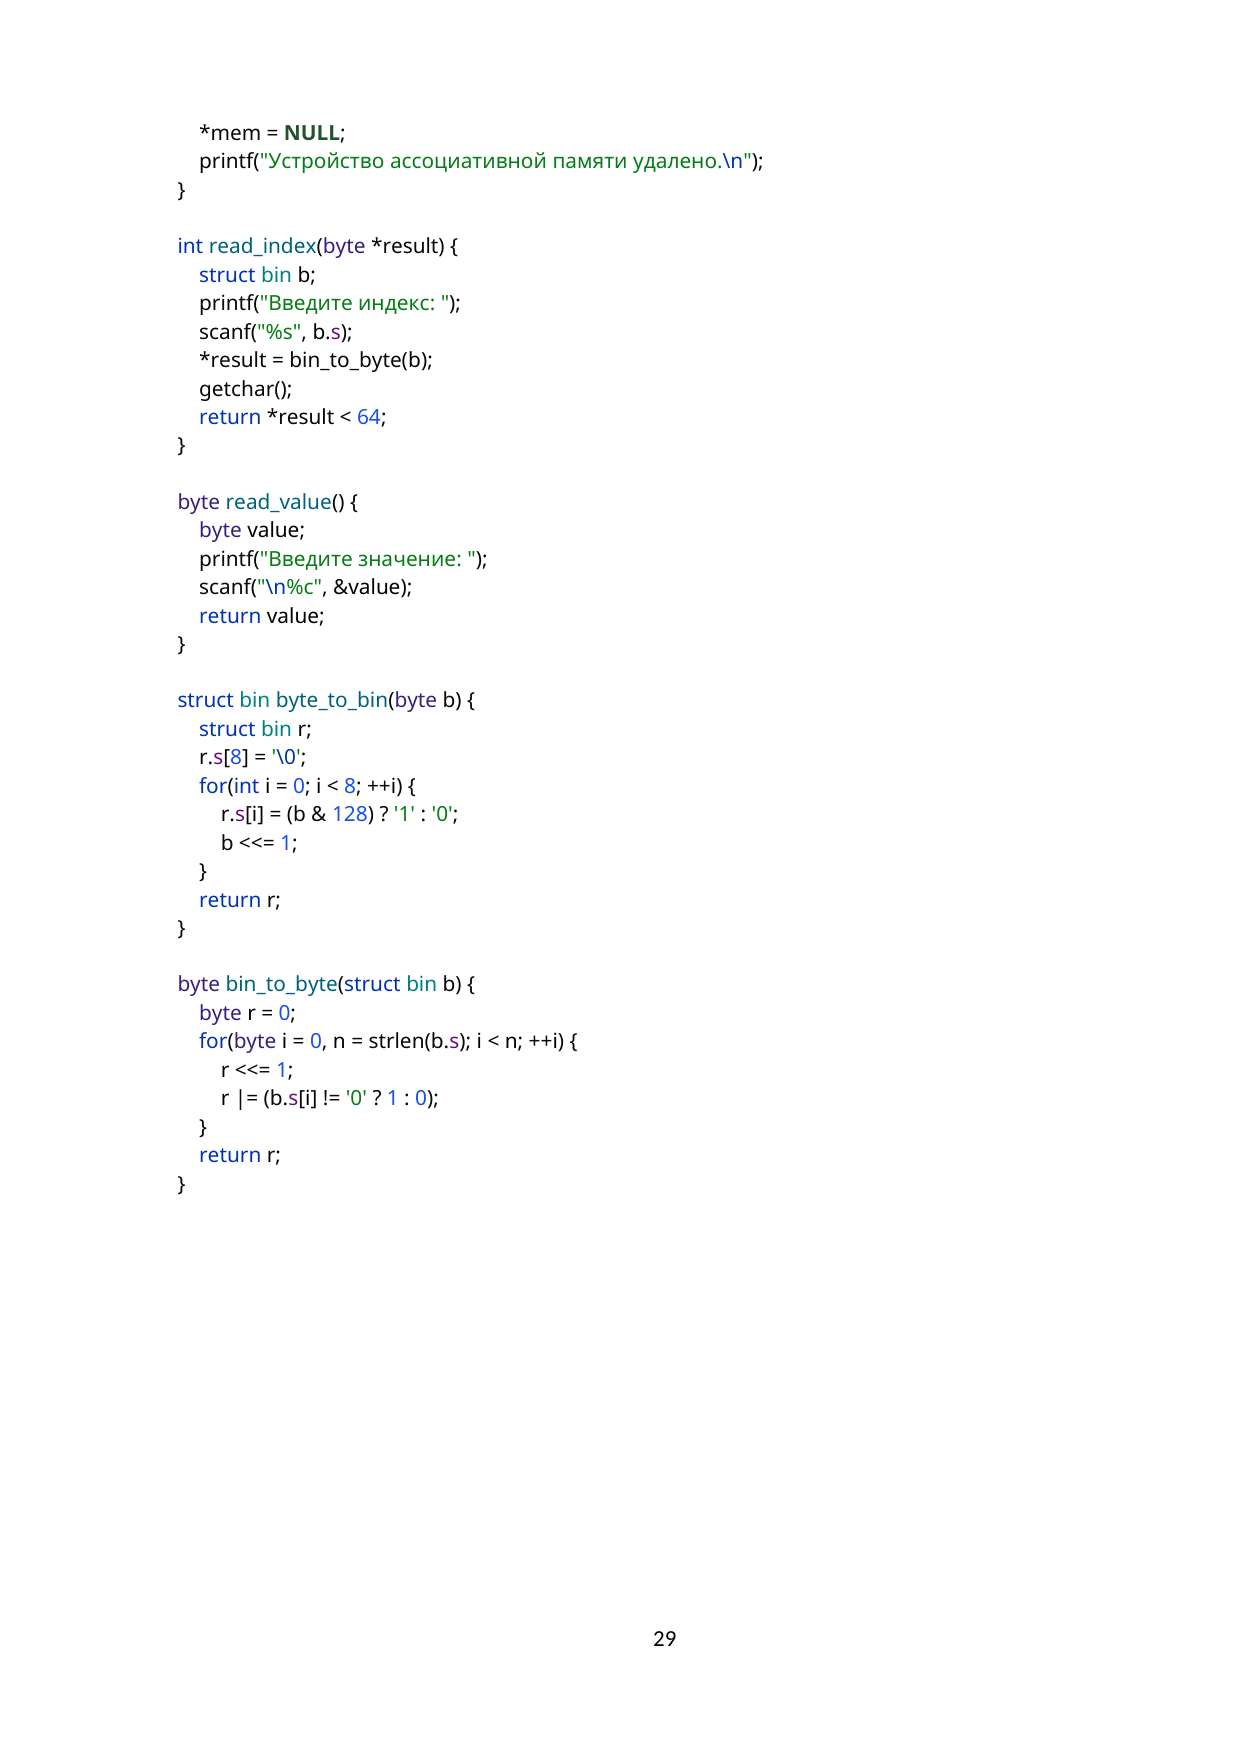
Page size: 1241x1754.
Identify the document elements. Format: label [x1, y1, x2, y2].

text [177, 118, 1152, 1225]
